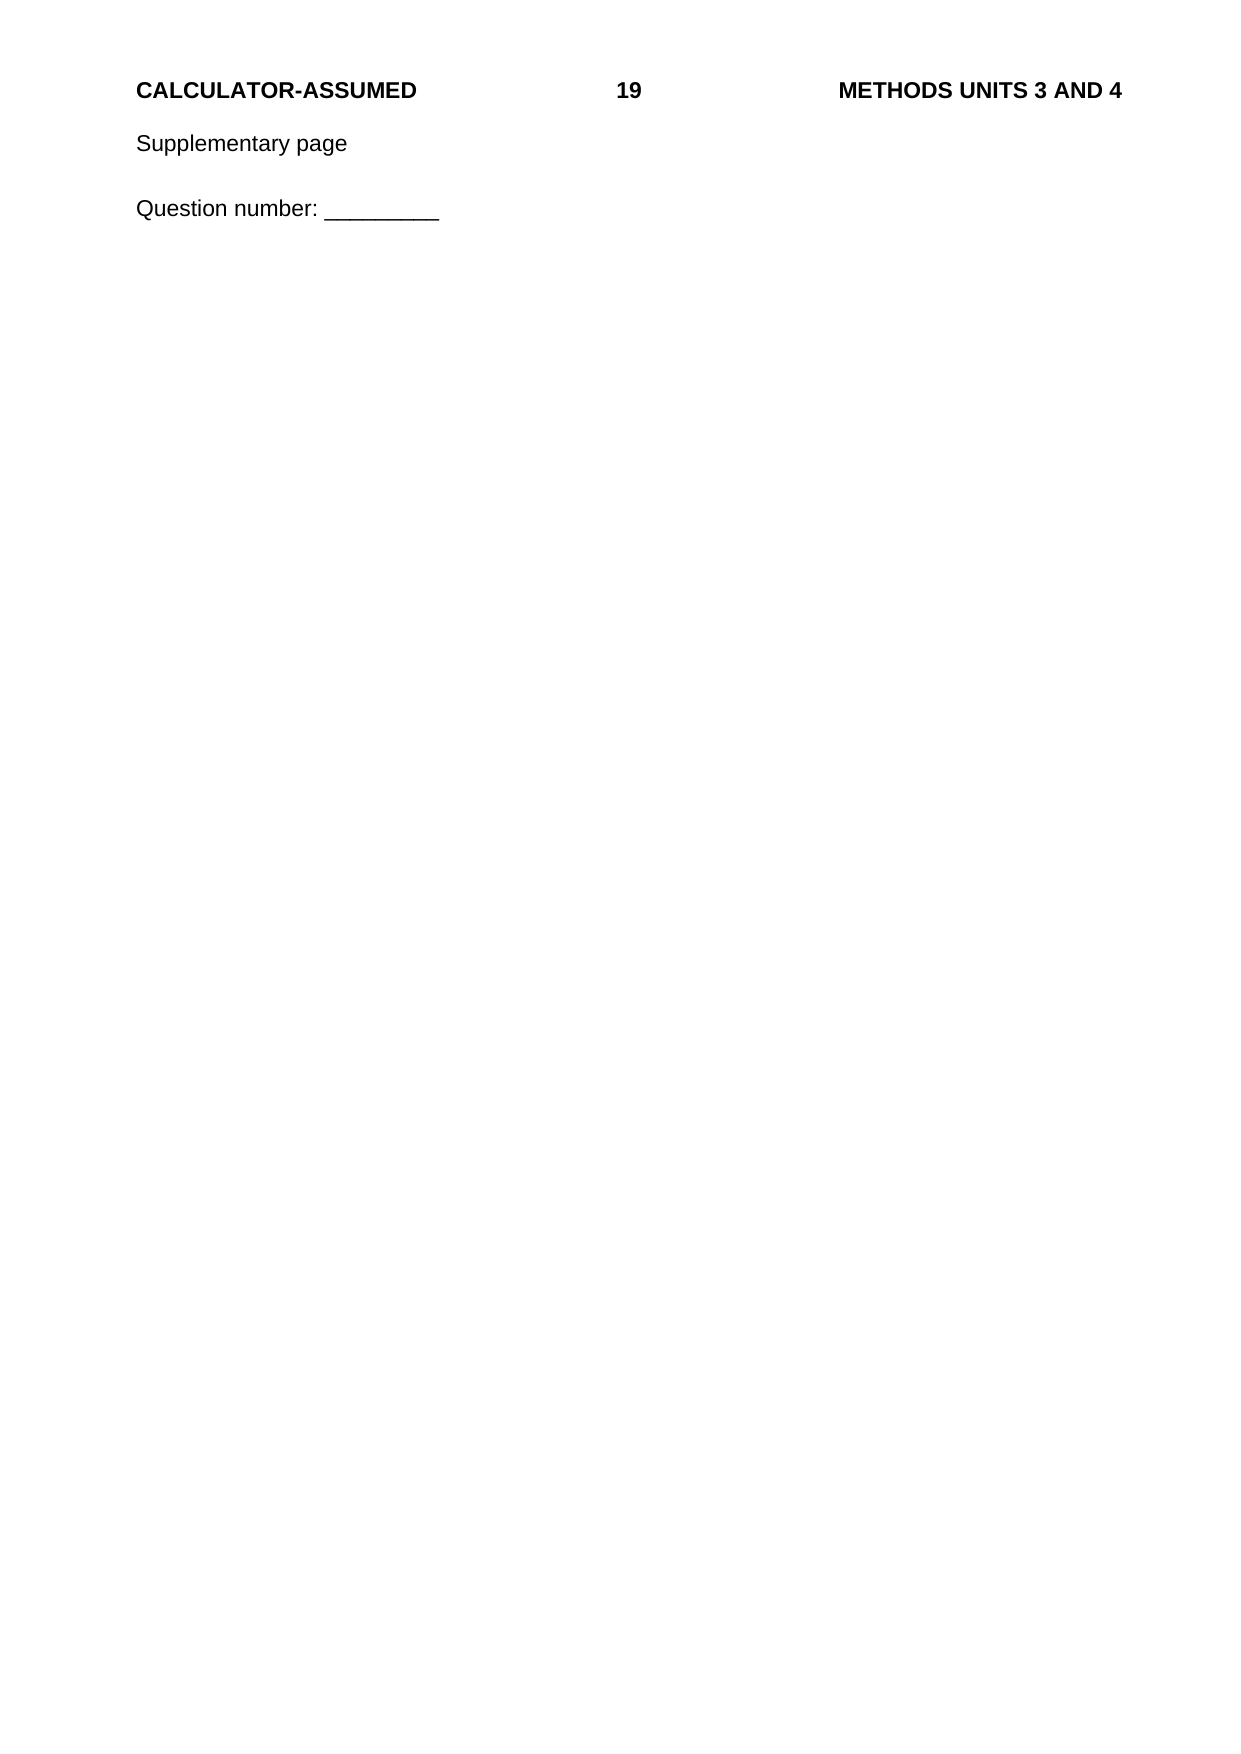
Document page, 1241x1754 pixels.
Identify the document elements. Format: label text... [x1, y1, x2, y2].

text Question number: _________ [136, 195, 1122, 221]
text Supplementary page [136, 130, 1122, 156]
